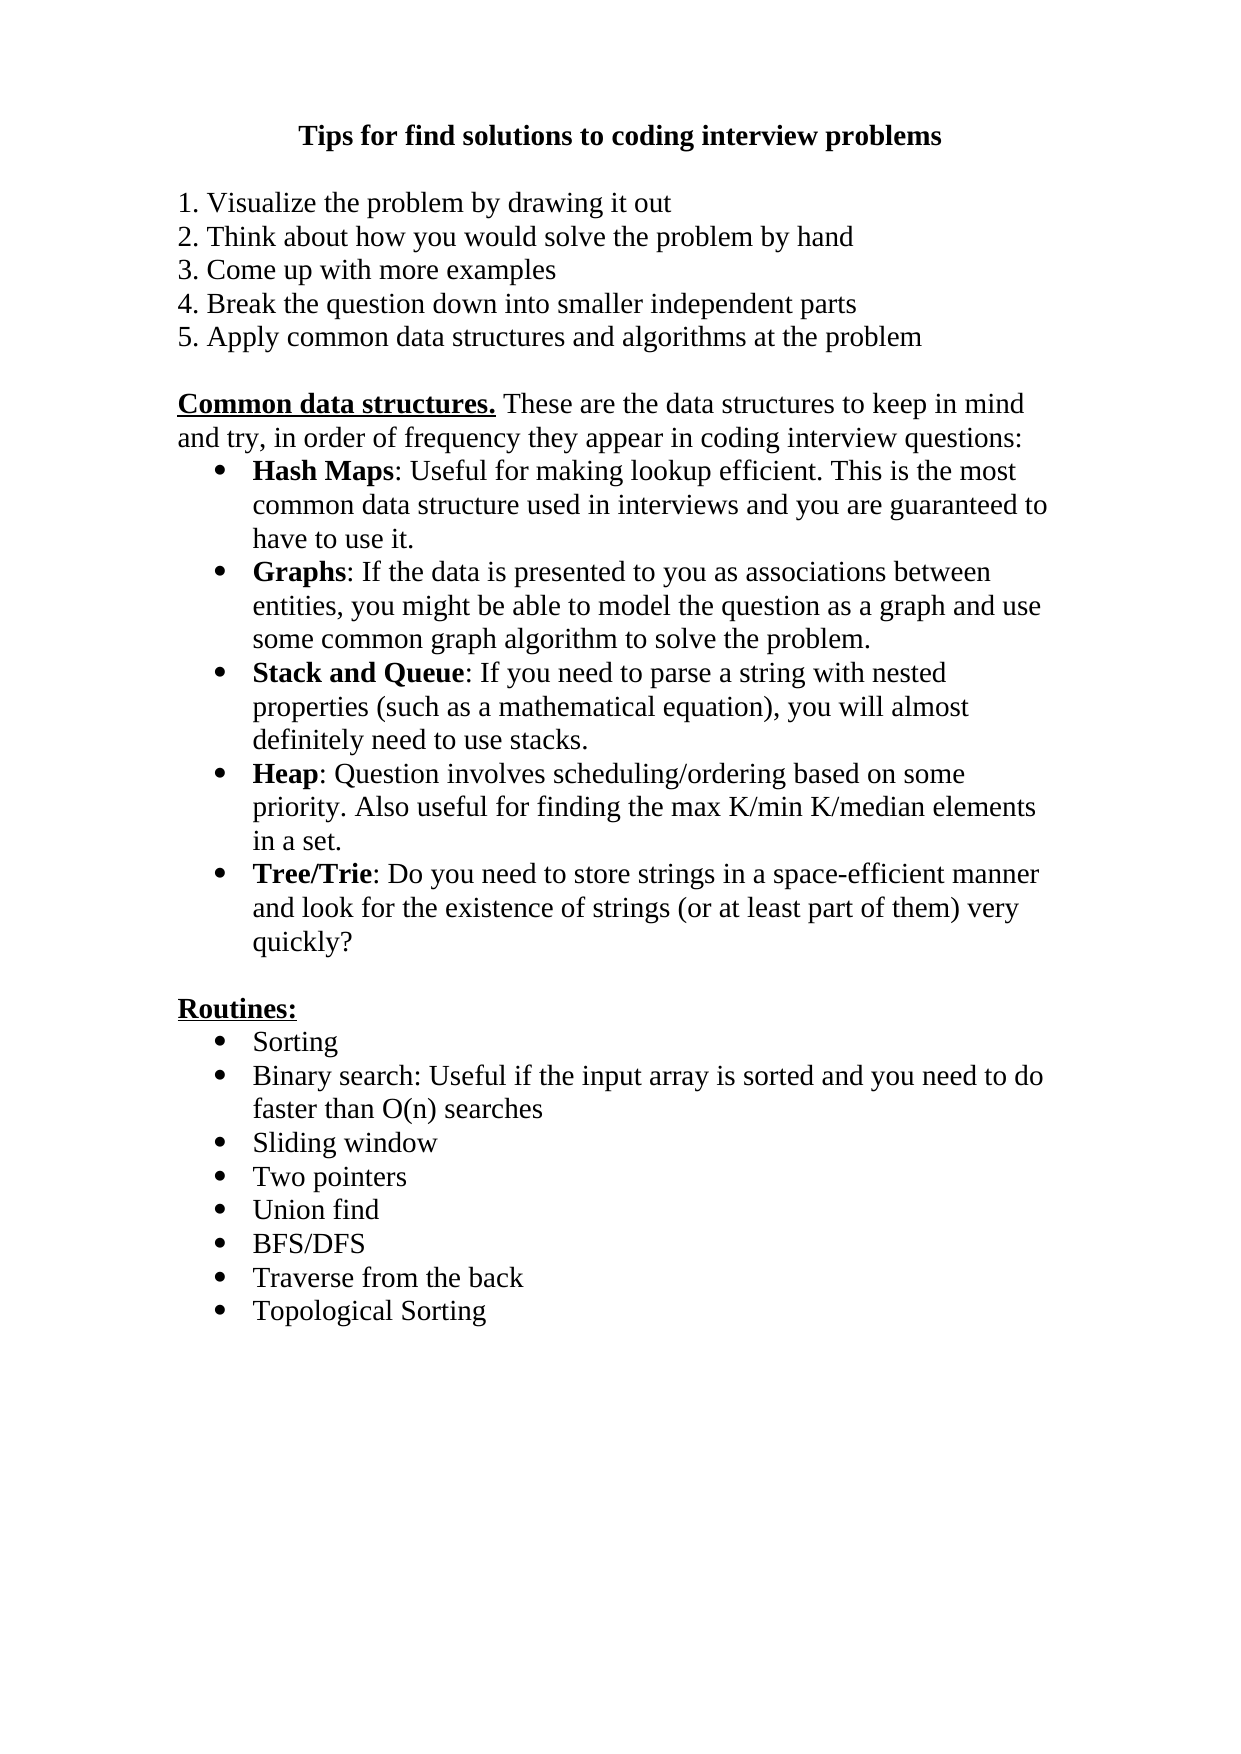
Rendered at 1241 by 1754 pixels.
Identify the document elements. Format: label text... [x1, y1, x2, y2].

text 5. Apply common data structures and algorithms at the problem [177, 319, 1063, 353]
list Tree/Trie: Do you need to store strings in a space-efficient manner and look for the existence of strings (or at least part of them) very quickly? [215, 856, 1063, 957]
text 4. Break the question down into smaller independent parts [177, 286, 1063, 319]
text 1. Visualize the problem by drawing it out [177, 185, 1063, 219]
list Sorting [215, 1024, 1063, 1058]
text Tips for find solutions to coding interview problems [177, 118, 1063, 152]
list Two pointers [215, 1159, 1063, 1192]
list Traverse from the back [215, 1260, 1063, 1293]
text Routines: [177, 991, 1063, 1024]
list Graphs: If the data is presented to you as associations between entities, you might be able to model the question as a graph and use some common graph algorithm to solve the problem. [215, 554, 1063, 655]
list BFS/DFS [215, 1226, 1063, 1260]
list Stack and Queue: If you need to parse a string with nested properties (such as a mathematical equation), you will almost definitely need to use stacks. [215, 655, 1063, 756]
text 3. Come up with more examples [177, 252, 1063, 286]
list Topological Sorting [215, 1293, 1063, 1327]
list Union find [215, 1192, 1063, 1226]
list Hash Maps: Useful for making lookup efficient. This is the most common data structure used in interviews and you are guaranteed to have to use it. [215, 453, 1063, 554]
list Sliding window [215, 1125, 1063, 1159]
list Binary search: Useful if the input array is sorted and you need to do faster than O(n) searches [215, 1058, 1063, 1125]
text 2. Think about how you would solve the problem by hand [177, 219, 1063, 252]
list Heap: Question involves scheduling/ordering based on some priority. Also useful for finding the max K/min K/median elements in a set. [215, 756, 1063, 856]
text Common data structures. These are the data structures to keep in mind and try, in order of frequency they appear in coding interview questions: [177, 386, 1063, 453]
